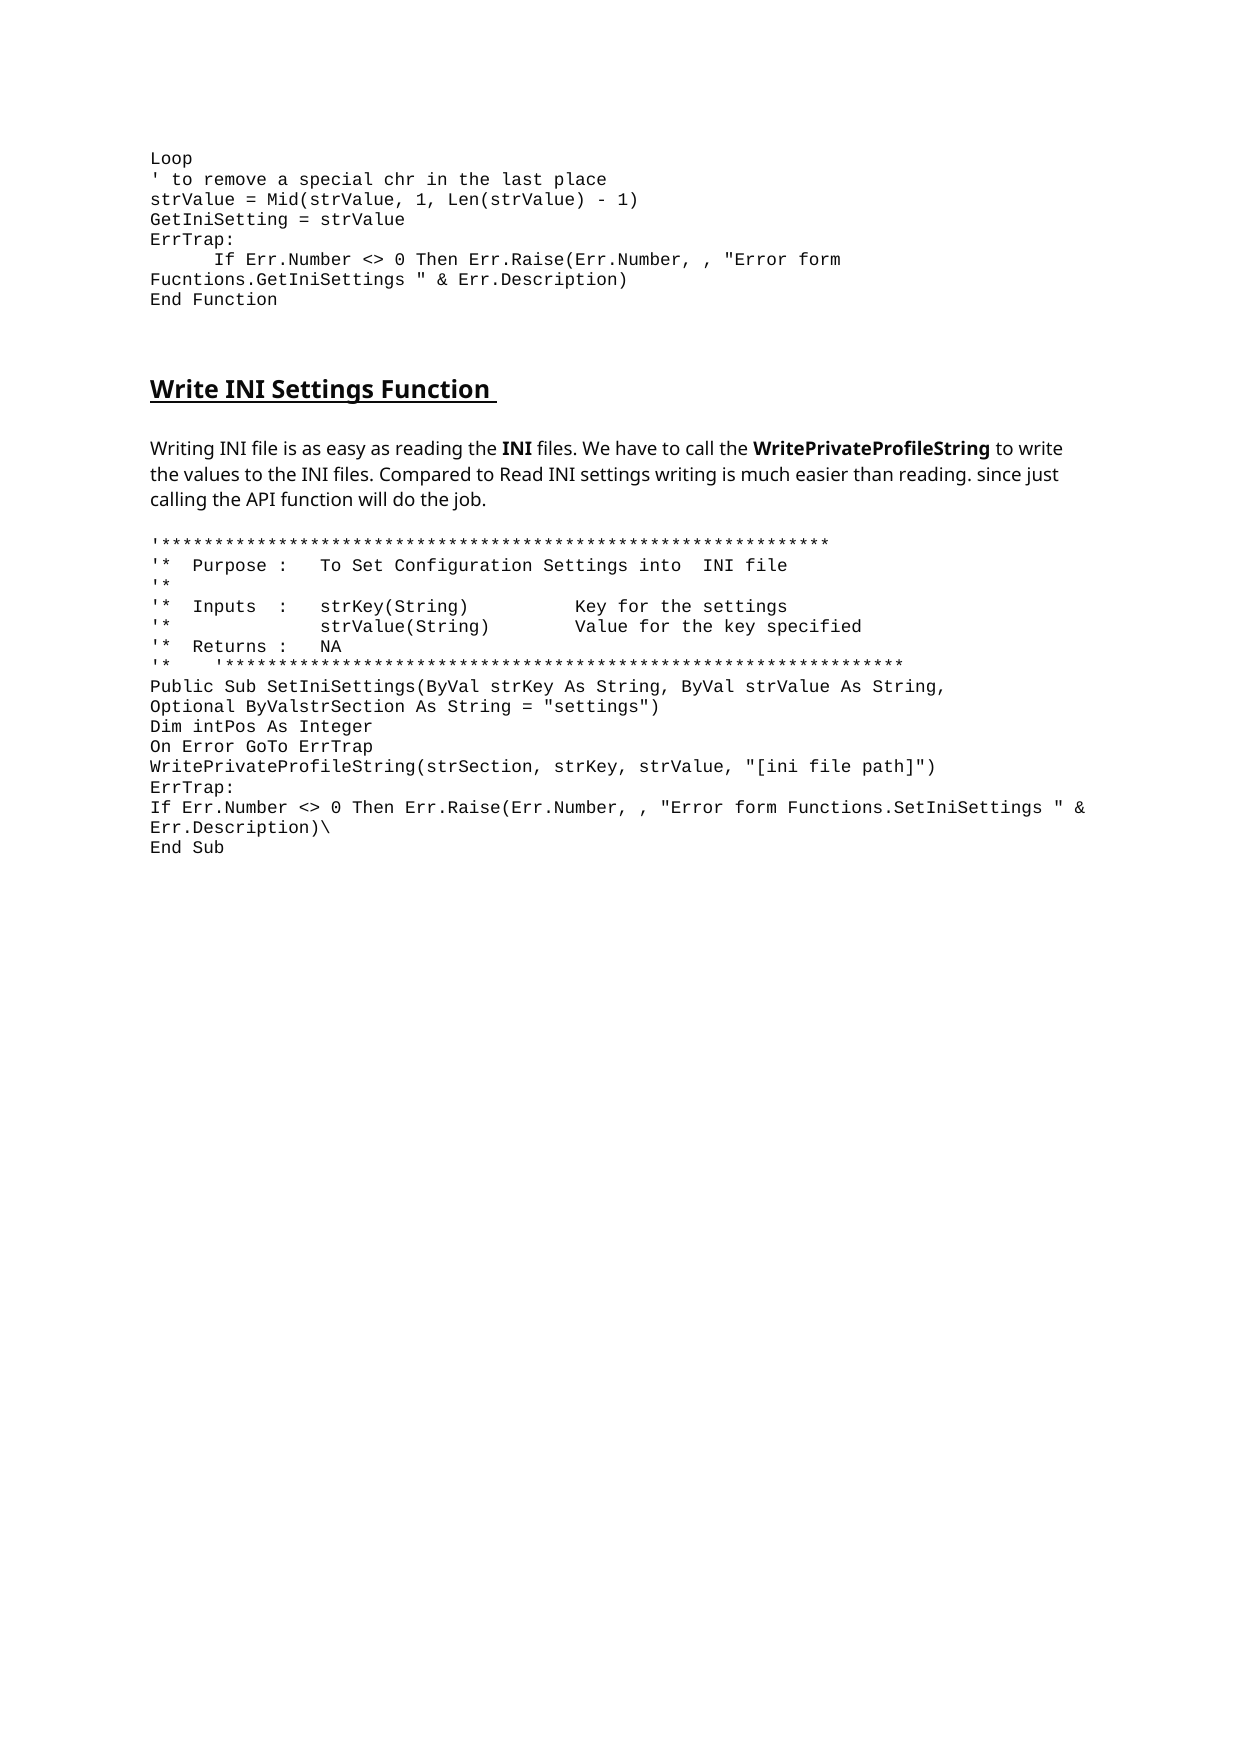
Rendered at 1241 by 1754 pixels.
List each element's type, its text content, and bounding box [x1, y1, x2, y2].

text Writing INI file is as easy as reading the INI files. We have to call the WritePrivateProfileString to write the values to the INI files. Compared to Read INI settings writing is much easier than reading. since just calling the API function will do the job. [150, 435, 1090, 512]
text Write INI Settings Function [150, 372, 1090, 406]
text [150, 150, 1090, 311]
text '*************************************************************** '* Purpose : To Set Configuration Settings into INI file '* '* Inputs : strKey(String) Key for the settings '* strValue(String) Value for the key specified '* Returns : NA '* '**************************************************************** Public Sub SetIniSettings(ByVal strKey As String, ByVal strValue As String, Optional ByValstrSection As String = "settings") Dim intPos As Integer On Error GoTo ErrTrap WritePrivateProfileString(strSection, strKey, strValue, "[ini file path]") ErrTrap: If Err.Number <> 0 Then Err.Raise(Err.Number, , "Error form Functions.SetIniSettings " & Err.Description)\ End Sub [150, 537, 1090, 859]
